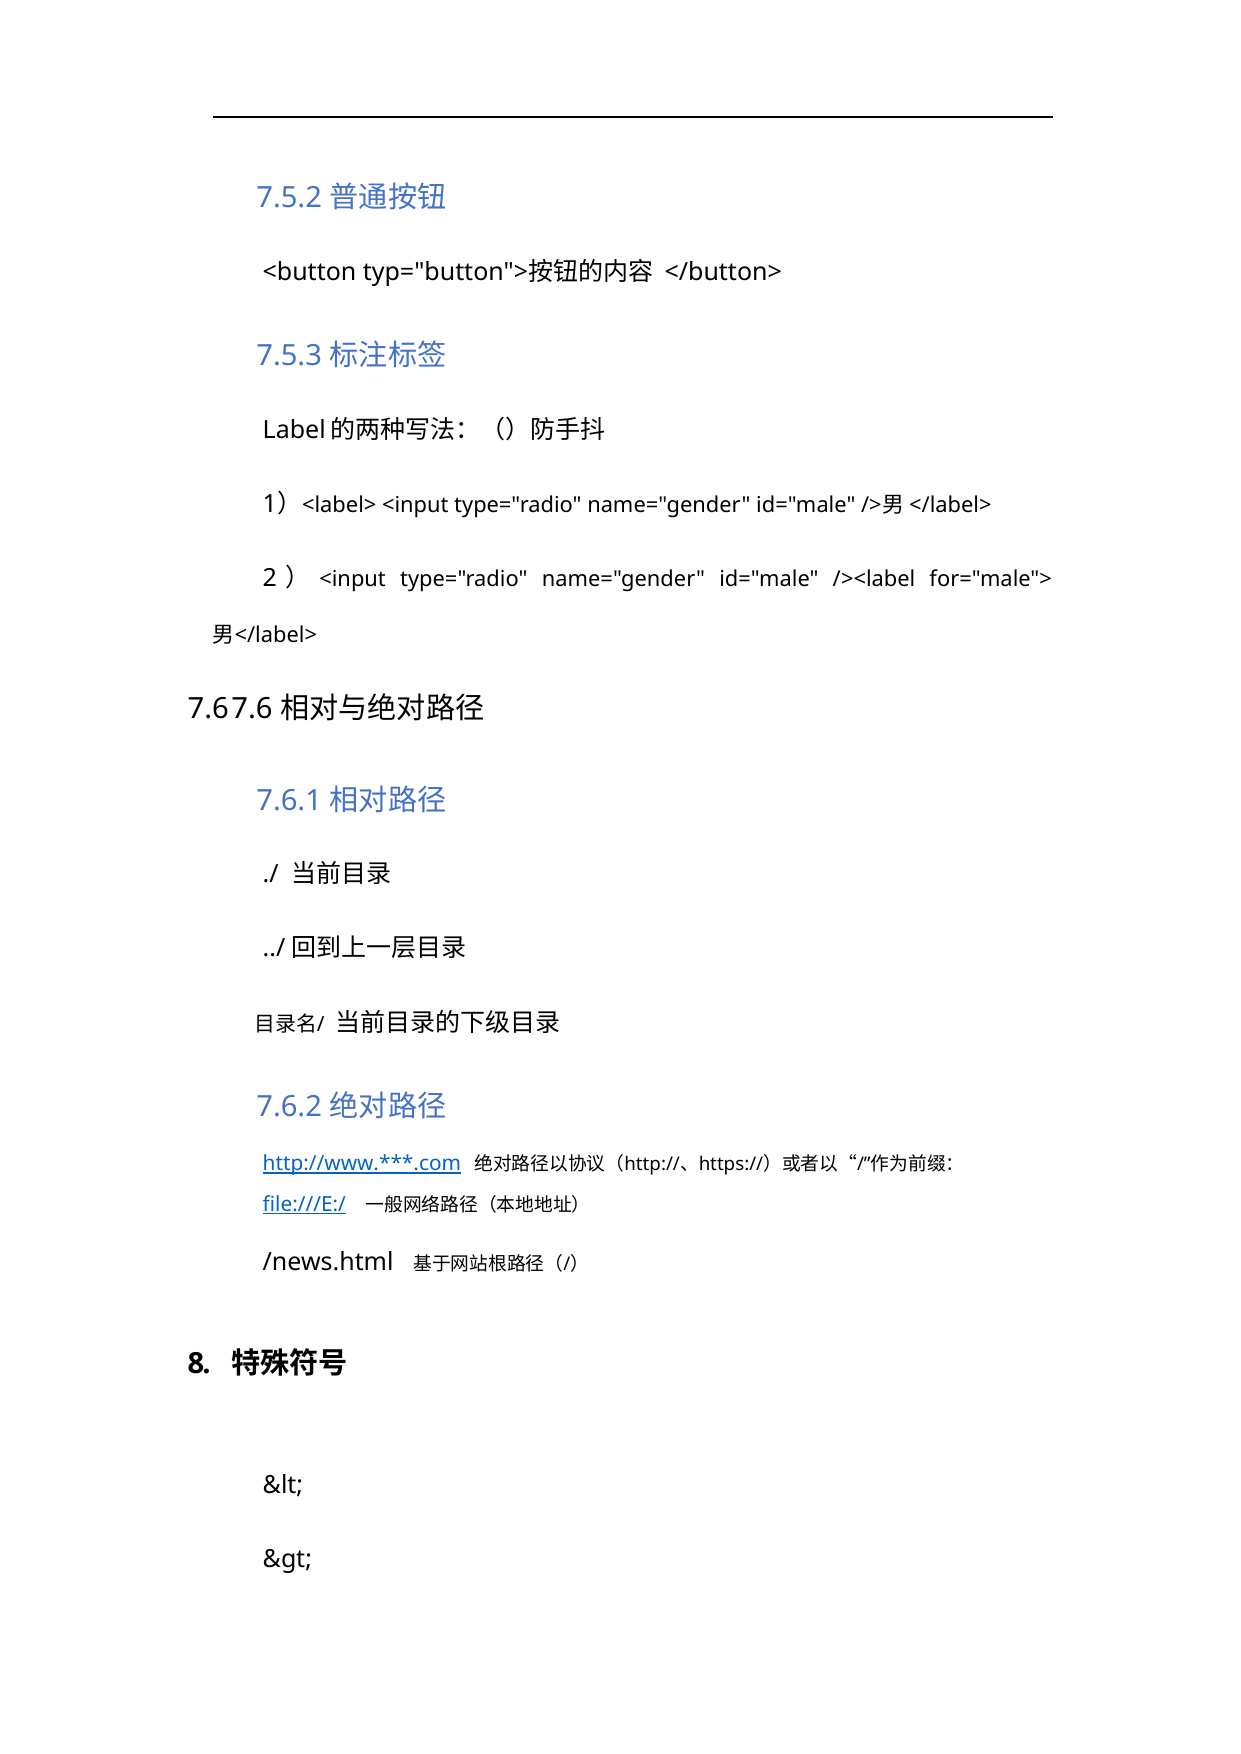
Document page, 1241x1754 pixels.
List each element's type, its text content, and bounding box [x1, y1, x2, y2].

text 1）<label> <input type="radio" name="gender" id="male" />男 </label> [212, 469, 1053, 534]
subtitle 7.5.2 普通按钮 [212, 162, 1053, 227]
text 2）<input type="radio" name="gender" id="male" /><label for="male">男</label> [212, 543, 1053, 649]
text <button typ="button">按钮的内容 </button> [212, 237, 1053, 302]
text http://www.***.com 绝对路径以协议（http://、https://）或者以“/”作为前缀： [212, 1146, 1053, 1178]
text Label的两种写法：（）防手抖 [212, 395, 1053, 460]
subtitle 特殊符号 [187, 1328, 1053, 1393]
subtitle 7.5.3 标注标签 [212, 320, 1053, 385]
text 目录名/ 当前目录的下级目录 [212, 988, 1053, 1053]
subtitle 7.6.2 绝对路径 [212, 1071, 1053, 1136]
text &lt; [212, 1451, 1053, 1516]
text &gt; [212, 1525, 1053, 1590]
text file:///E:/ 一般网络路径（本地地址） [212, 1187, 1053, 1219]
text ../ 回到上一层目录 [212, 913, 1053, 978]
subtitle 7.6 相对与绝对路径 [187, 673, 1053, 738]
text /news.html 基于网站根路径（/） [212, 1228, 1053, 1293]
text ./ 当前目录 [212, 839, 1053, 904]
subtitle 7.6.1 相对路径 [212, 765, 1053, 830]
